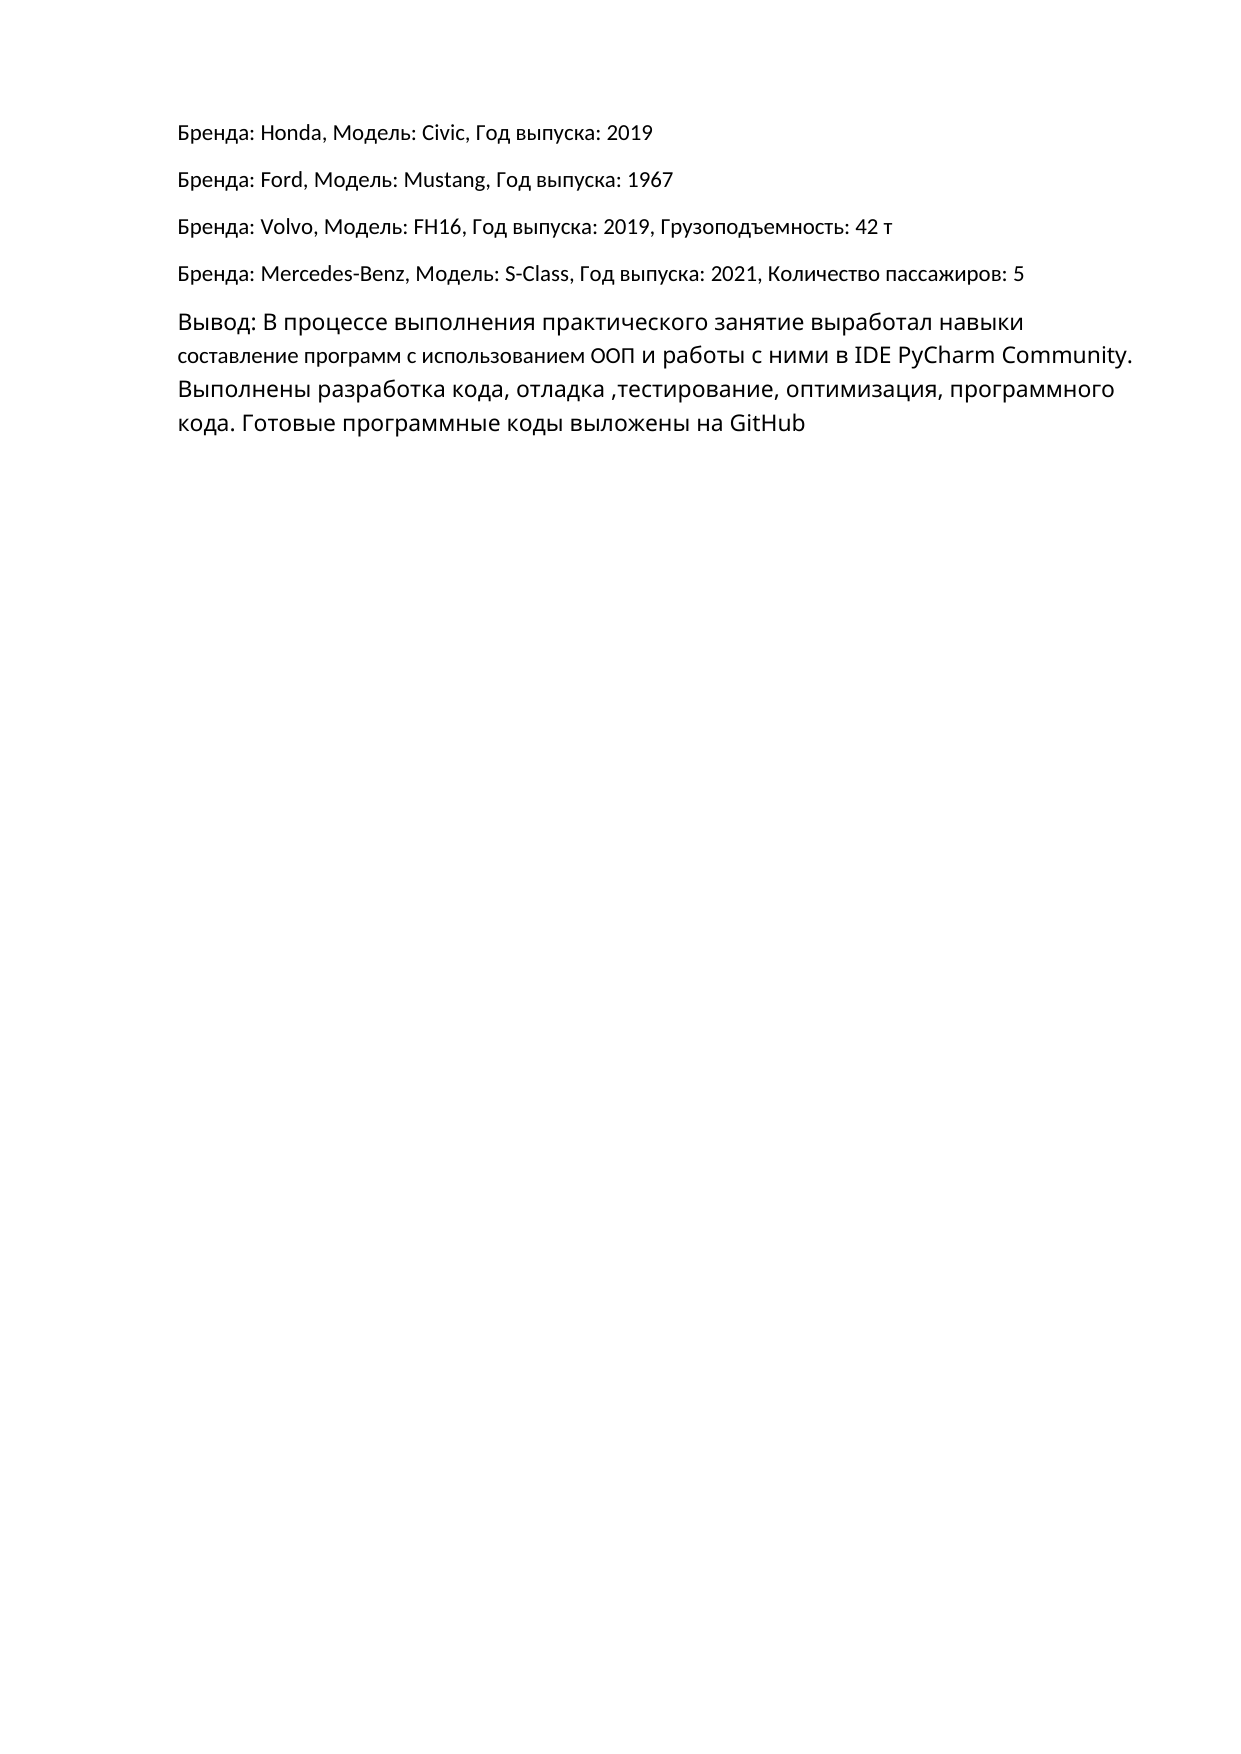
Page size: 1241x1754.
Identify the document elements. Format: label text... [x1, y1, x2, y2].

text Вывод: В процессе выполнения практического занятие выработал навыки составление программ с использованием ООП и работы с ними в IDE PyCharm Community. Выполнены разработка кода, отладка ,тестирование, оптимизация, программного кода. Готовые программные коды выложены на GitHub [177, 306, 1152, 438]
text Бренда: Ford, Модель: Mustang, Год выпуска: 1967 [177, 165, 1152, 193]
text Бренда: Volvo, Модель: FH16, Год выпуска: 2019, Грузоподъемность: 42 т [177, 212, 1152, 240]
text Бренда: Mercedes-Benz, Модель: S-Class, Год выпуска: 2021, Количество пассажиров: 5 [177, 259, 1152, 287]
text Бренда: Honda, Модель: Civic, Год выпуска: 2019 [177, 118, 1152, 146]
